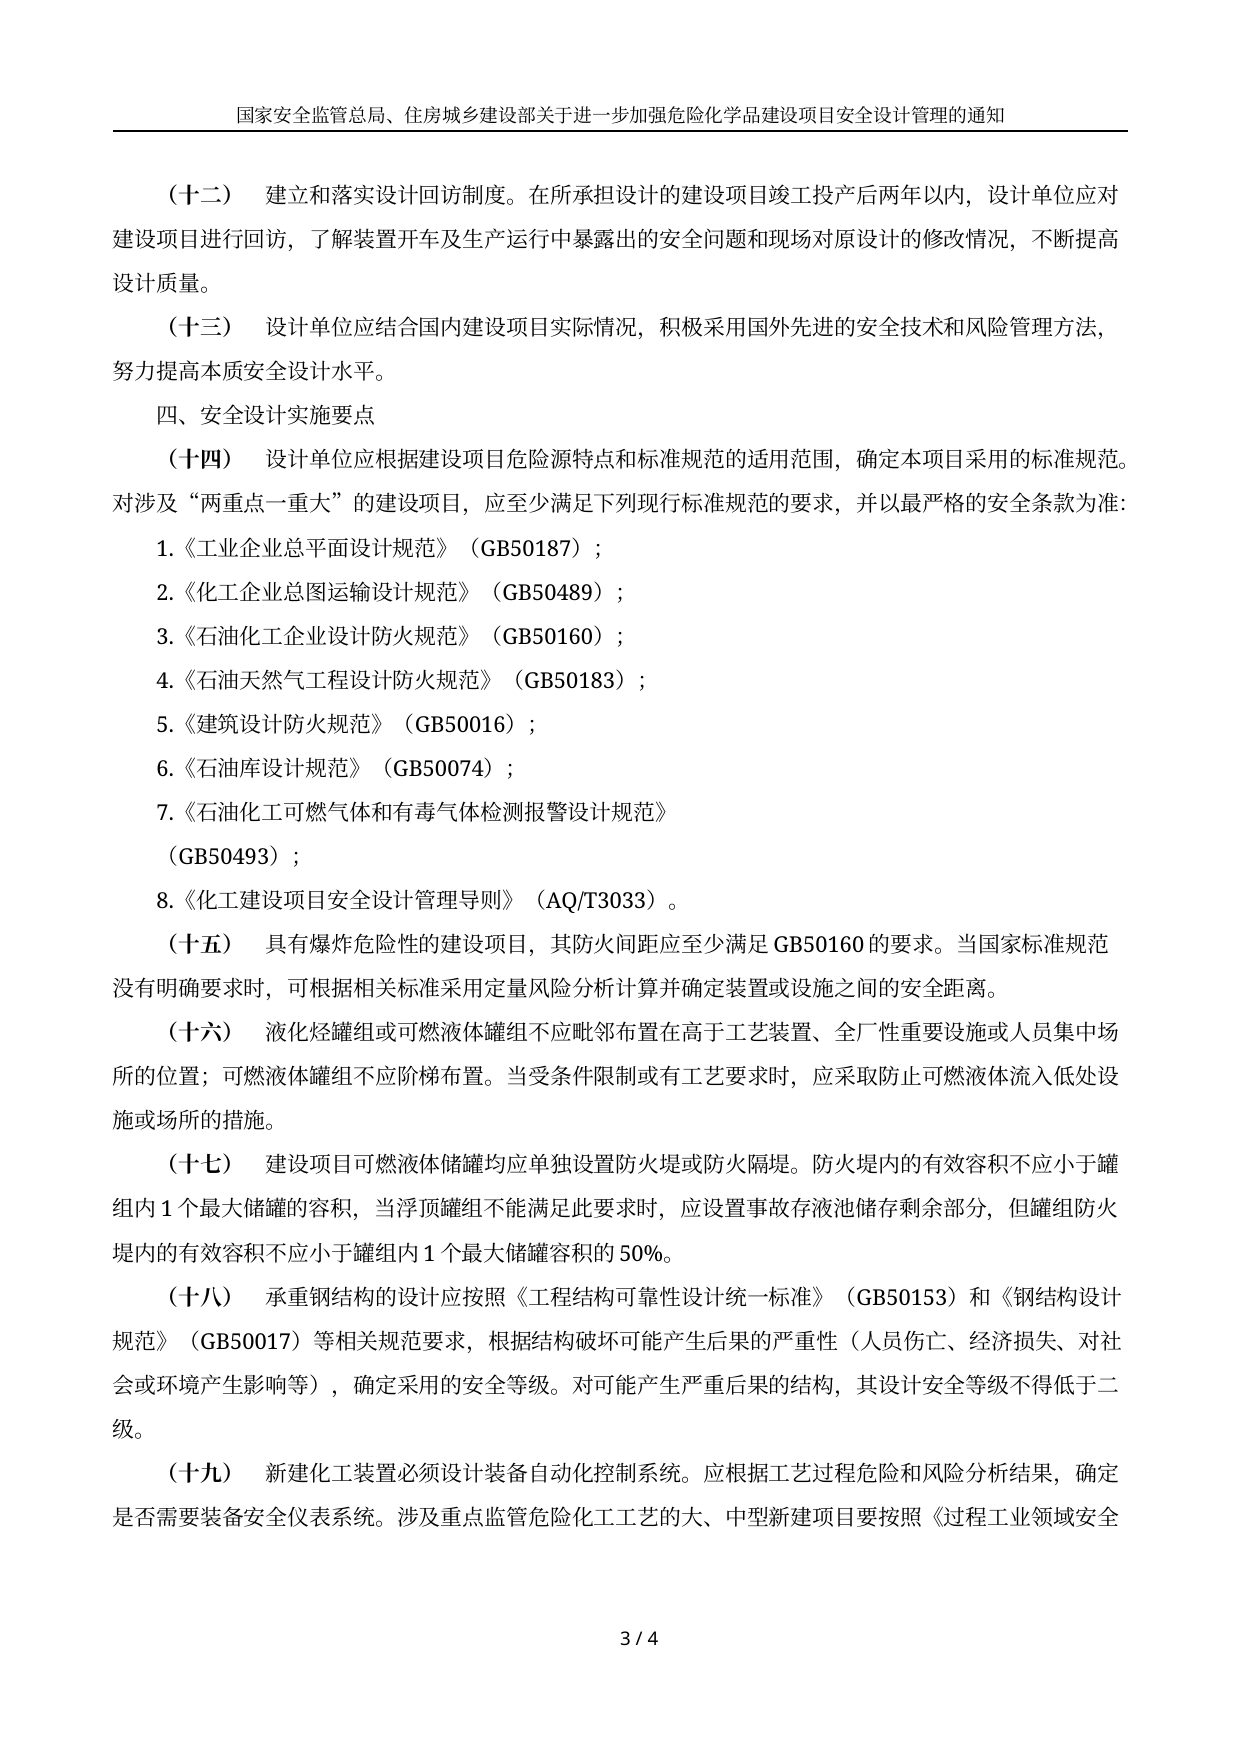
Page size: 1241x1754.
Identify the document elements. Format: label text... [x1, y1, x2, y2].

text 4.《石油天然气工程设计防火规范》（GB50183）； [112, 657, 1128, 701]
text 8.《化工建设项目安全设计管理导则》（AQ/T3033）。 [112, 877, 1128, 921]
text 6.《石油库设计规范》（GB50074）； [112, 745, 1128, 789]
text （十五） 具有爆炸危险性的建设项目，其防火间距应至少满足GB50160的要求。当国家标准规范没有明确要求时，可根据相关标准采用定量风险分析计算并确定装置或设施之间的安全距离。 [112, 921, 1128, 1009]
text （十八） 承重钢结构的设计应按照《工程结构可靠性设计统一标准》（GB50153）和《钢结构设计规范》（GB50017）等相关规范要求，根据结构破坏可能产生后果的严重性（人员伤亡、经济损失、对社会或环境产生影响等），确定采用的安全等级。对可能产生严重后果的结构，其设计安全等级不得低于二级。 [112, 1273, 1128, 1450]
text （十六） 液化烃罐组或可燃液体罐组不应毗邻布置在高于工艺装置、全厂性重要设施或人员集中场所的位置；可燃液体罐组不应阶梯布置。当受条件限制或有工艺要求时，应采取防止可燃液体流入低处设施或场所的措施。 [112, 1009, 1128, 1141]
text （十三） 设计单位应结合国内建设项目实际情况，积极采用国外先进的安全技术和风险管理方法，努力提高本质安全设计水平。 [112, 304, 1128, 392]
text 5.《建筑设计防火规范》（GB50016）； [112, 701, 1128, 745]
text 3.《石油化工企业设计防火规范》（GB50160）； [112, 613, 1128, 657]
text （GB50493）； [112, 833, 1128, 877]
text 四、安全设计实施要点 [112, 392, 1128, 436]
text 2.《化工企业总图运输设计规范》（GB50489）； [112, 568, 1128, 613]
text 7.《石油化工可燃气体和有毒气体检测报警设计规范》 [112, 789, 1128, 833]
text 1.《工业企业总平面设计规范》（GB50187）； [112, 524, 1128, 568]
text （十七） 建设项目可燃液体储罐均应单独设置防火堤或防火隔堤。防火堤内的有效容积不应小于罐组内1个最大储罐的容积，当浮顶罐组不能满足此要求时，应设置事故存液池储存剩余部分，但罐组防火堤内的有效容积不应小于罐组内1个最大储罐容积的50%。 [112, 1141, 1128, 1273]
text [112, 1450, 1128, 1538]
text （十二） 建立和落实设计回访制度。在所承担设计的建设项目竣工投产后两年以内，设计单位应对建设项目进行回访，了解装置开车及生产运行中暴露出的安全问题和现场对原设计的修改情况，不断提高设计质量。 [112, 172, 1128, 304]
text （十四） 设计单位应根据建设项目危险源特点和标准规范的适用范围，确定本项目采用的标准规范。对涉及“两重点一重大”的建设项目，应至少满足下列现行标准规范的要求，并以最严格的安全条款为准： [112, 436, 1128, 524]
